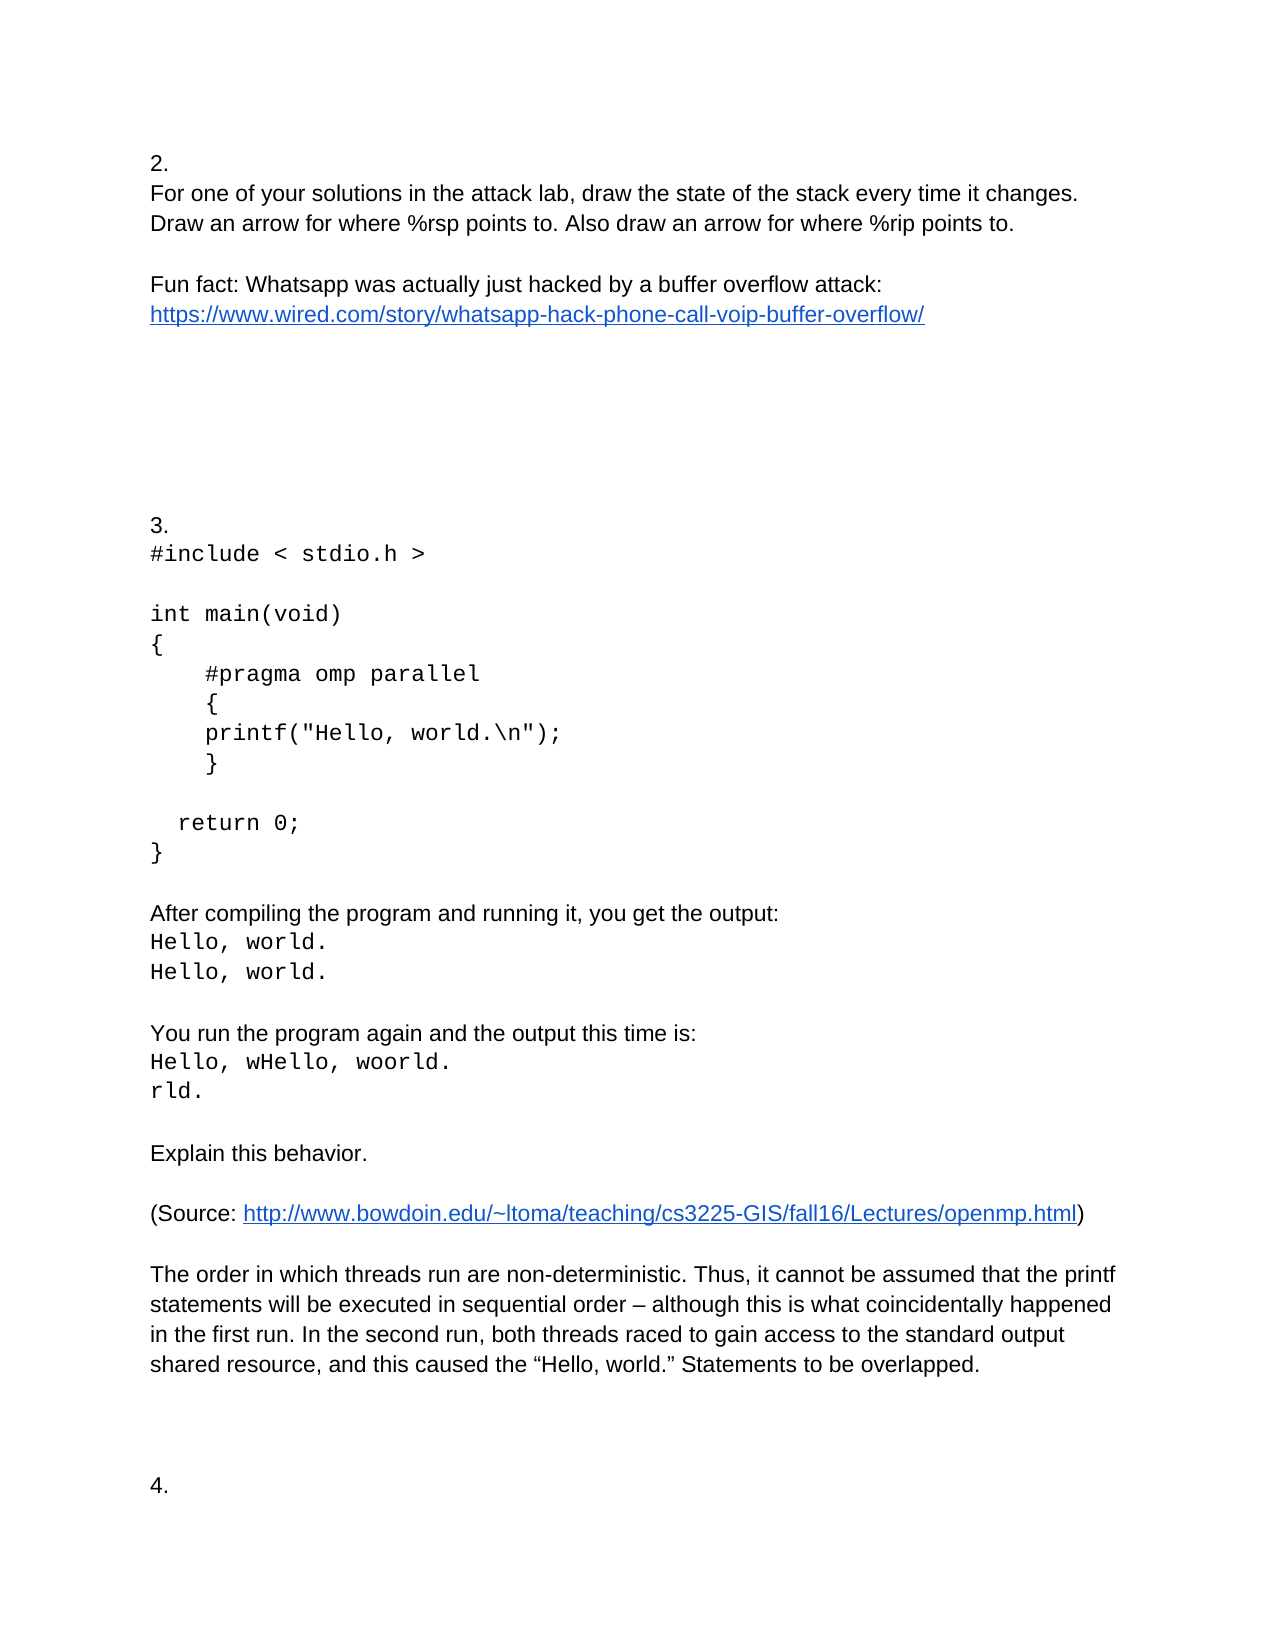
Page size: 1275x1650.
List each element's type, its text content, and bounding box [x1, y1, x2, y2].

text } [150, 751, 1125, 777]
text Hello, wHello, woorld. [150, 1050, 1125, 1076]
text printf("Hello, world.\n"); [150, 721, 1125, 747]
text Hello, world. [150, 960, 1125, 986]
text return 0; [150, 811, 1125, 837]
text int main(void) [150, 602, 1125, 628]
text { [150, 692, 1125, 718]
text The order in which threads run are non-deterministic. Thus, it cannot be assumed that the printf statements will be executed in sequential order – although this is what coincidentally happened in the first run. In the second run, both threads raced to gain access to the standard output shared resource, and this caused the “Hello, world.” Statements to be overlapped. [150, 1261, 1125, 1378]
text 2. [150, 150, 1125, 176]
text (Source: http://www.bowdoin.edu/~ltoma/teaching/cs3225-GIS/fall16/Lectures/openmp.html) [150, 1200, 1125, 1227]
text { [150, 632, 1125, 658]
text } [150, 841, 1125, 867]
text rld. [150, 1080, 1125, 1106]
text You run the program again and the output this time is: [150, 1020, 1125, 1046]
text #pragma omp parallel [150, 662, 1125, 688]
text After compiling the program and running it, you get the output: [150, 900, 1125, 927]
text Fun fact: Whatsapp was actually just hacked by a buffer overflow attack: https://www.wired.com/story/whatsapp-hack-phone-call-voip-buffer-overflow/ [150, 271, 1125, 327]
text 3. [150, 512, 1125, 539]
text For one of your solutions in the attack lab, draw the state of the stack every time it changes. Draw an arrow for where %rsp points to. Also draw an arrow for where %rip points to. [150, 180, 1125, 237]
text 4. [150, 1472, 1125, 1498]
text Hello, world. [150, 930, 1125, 956]
text Explain this behavior. [150, 1140, 1125, 1166]
text #include < stdio.h > [150, 543, 1125, 569]
